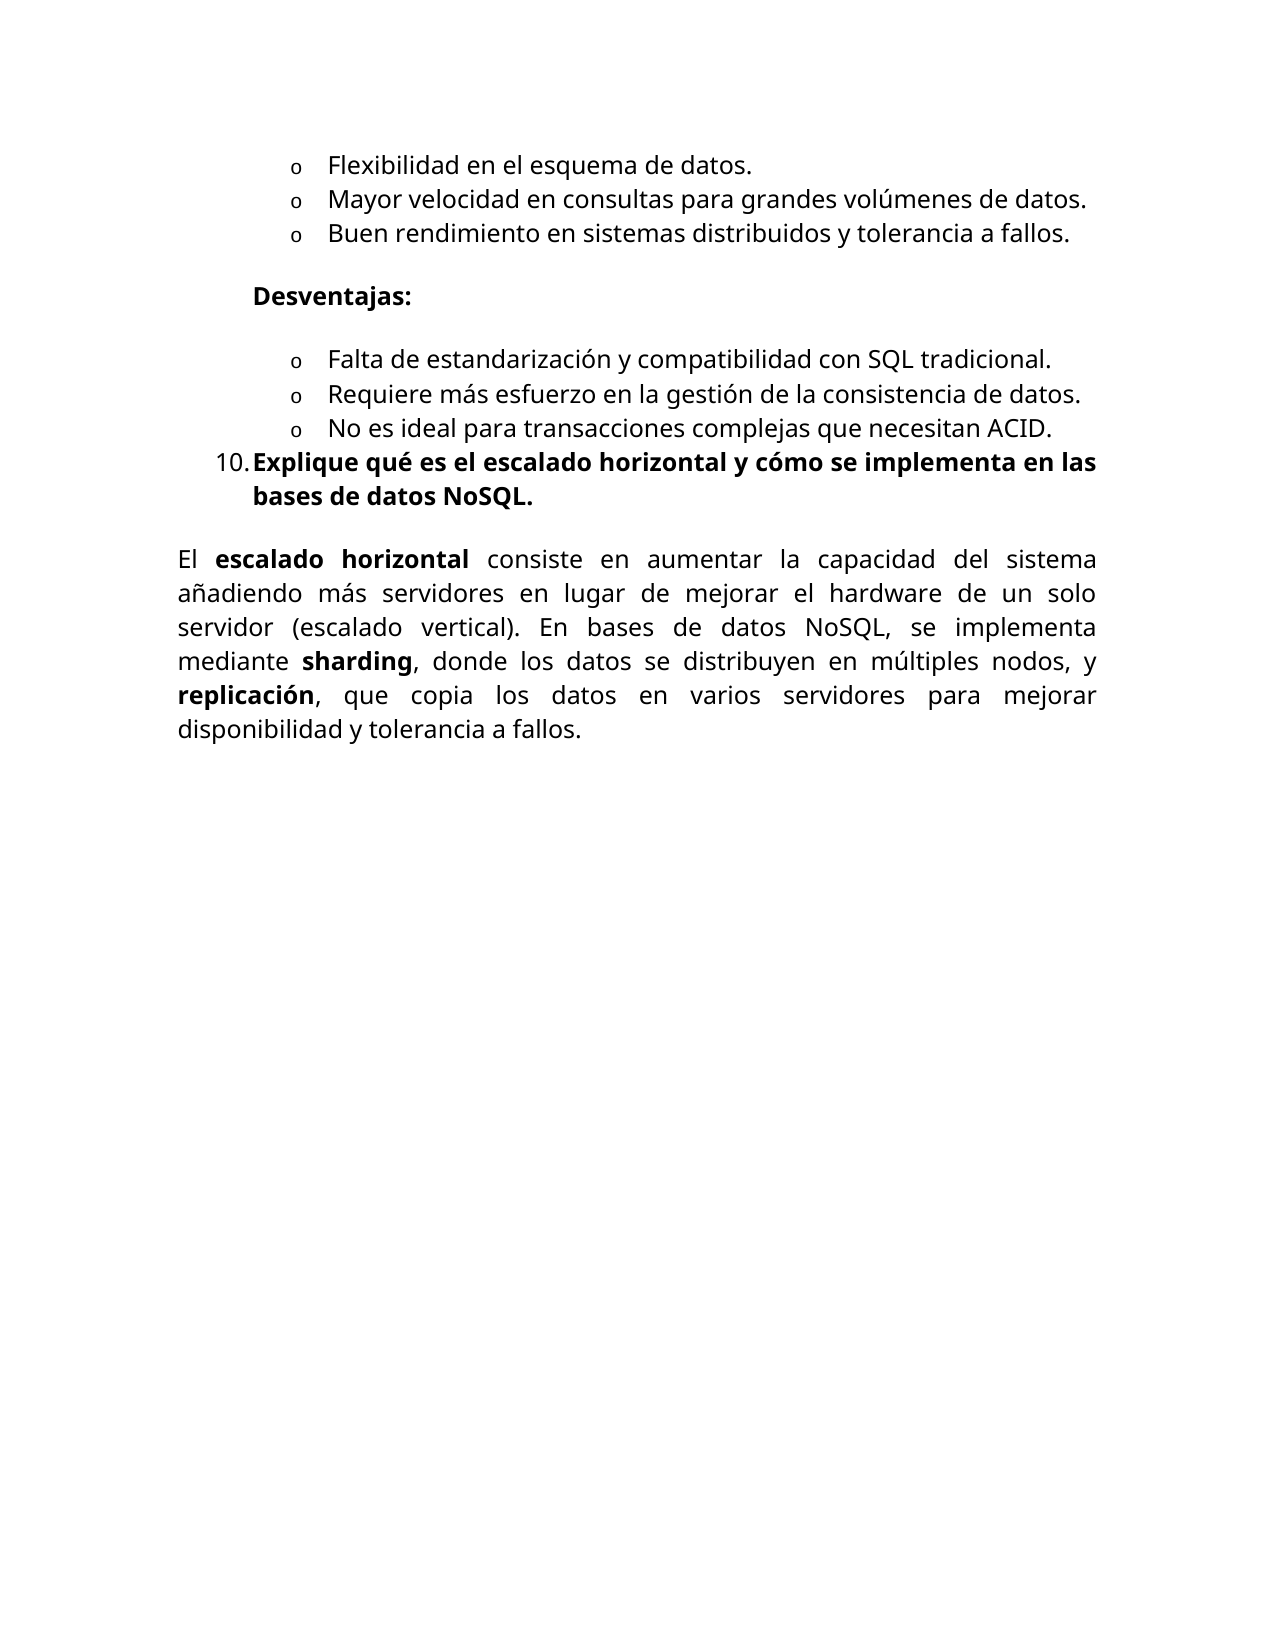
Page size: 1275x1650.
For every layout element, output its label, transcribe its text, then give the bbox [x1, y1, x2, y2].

text El escalado horizontal consiste en aumentar la capacidad del sistema añadiendo más servidores en lugar de mejorar el hardware de un solo servidor (escalado vertical). En bases de datos NoSQL, se implementa mediante sharding, donde los datos se distribuyen en múltiples nodos, y replicación, que copia los datos en varios servidores para mejorar disponibilidad y tolerancia a fallos. [177, 542, 1098, 746]
text Desventajas: [252, 279, 1098, 313]
list Buen rendimiento en sistemas distribuidos y tolerancia a fallos. [290, 216, 1098, 250]
list Flexibilidad en el esquema de datos. [290, 148, 1098, 182]
list Requiere más esfuerzo en la gestión de la consistencia de datos. [290, 376, 1098, 410]
list Explique qué es el escalado horizontal y cómo se implementa en las bases de datos NoSQL. [215, 444, 1098, 512]
list No es ideal para transacciones complejas que necesitan ACID. [290, 410, 1098, 444]
list Mayor velocidad en consultas para grandes volúmenes de datos. [290, 182, 1098, 216]
list Falta de estandarización y compatibilidad con SQL tradicional. [290, 342, 1098, 376]
